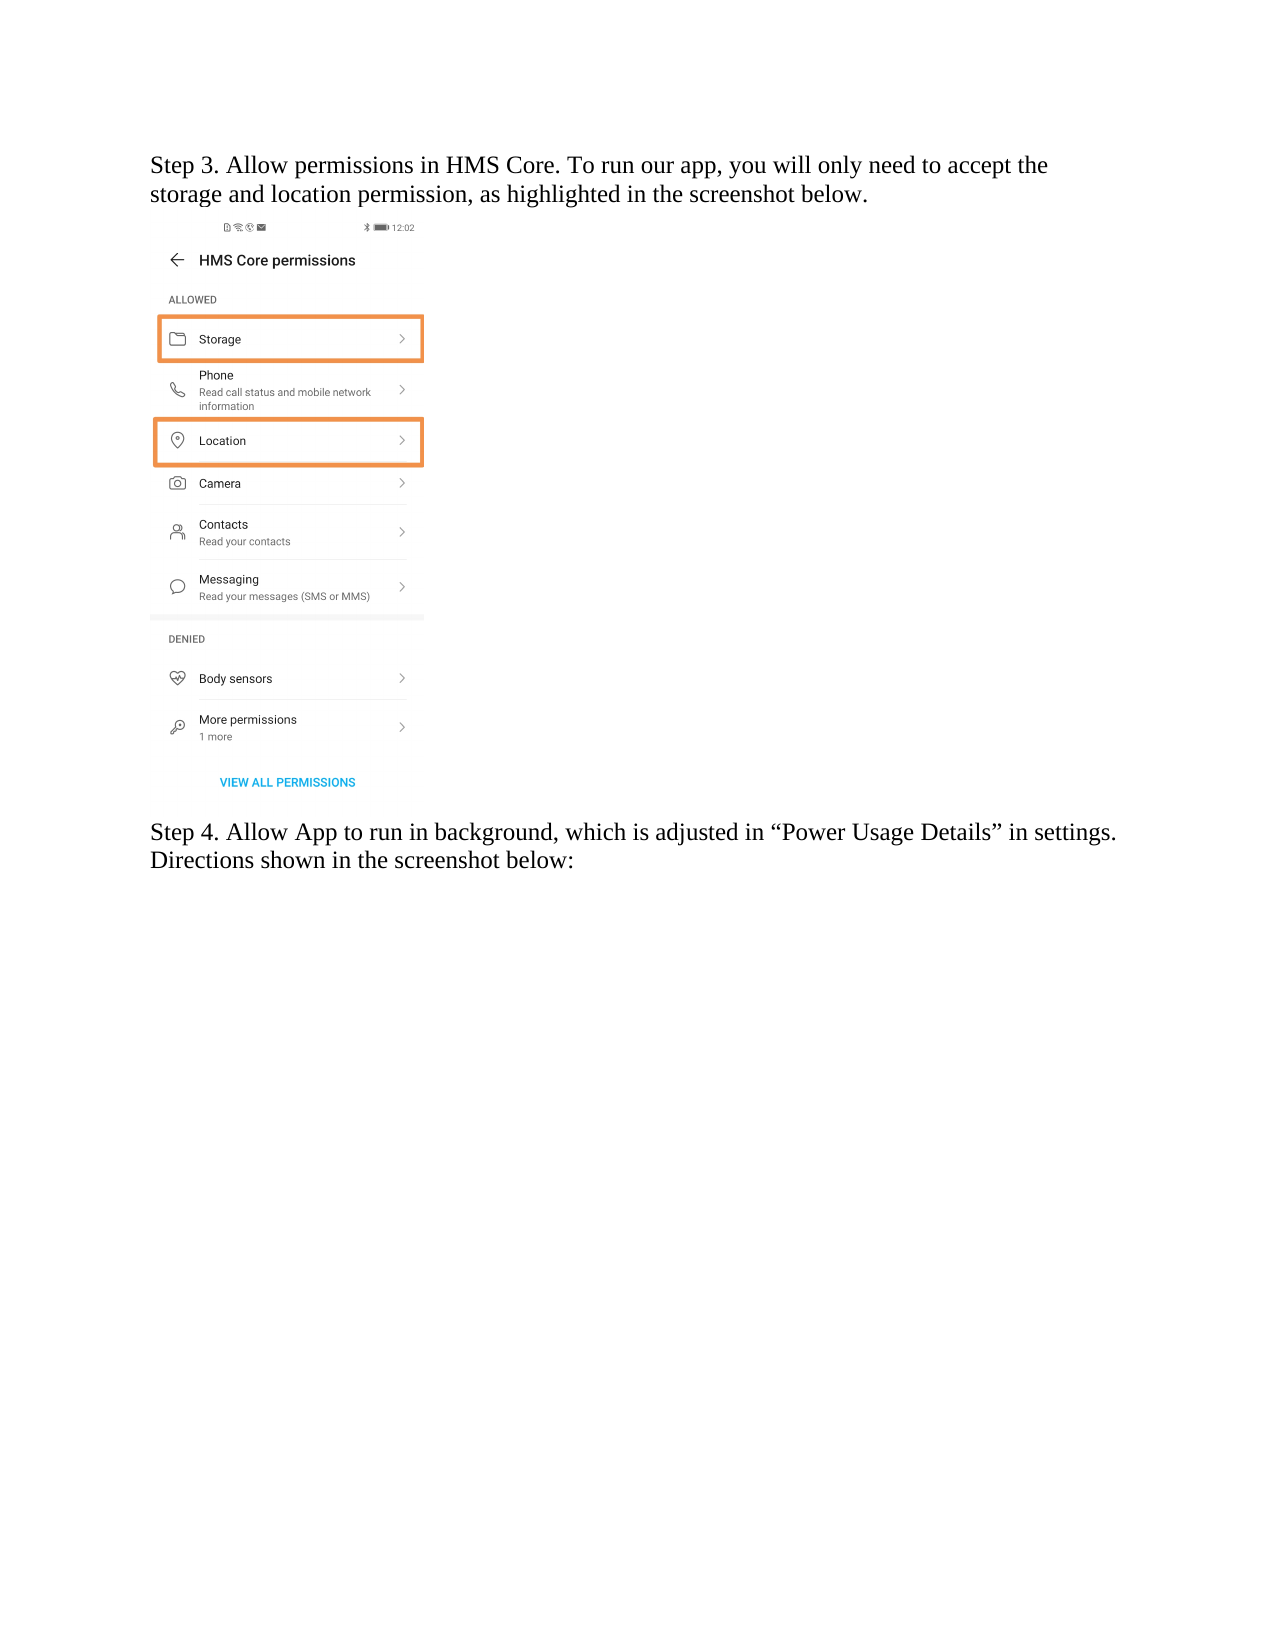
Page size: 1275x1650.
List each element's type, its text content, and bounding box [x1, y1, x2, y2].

picture [150, 207, 424, 817]
text Step 4. Allow App to run in background, which is adjusted in “Power Usage Details” in settings. Directions shown in the screenshot below: [150, 817, 1125, 874]
